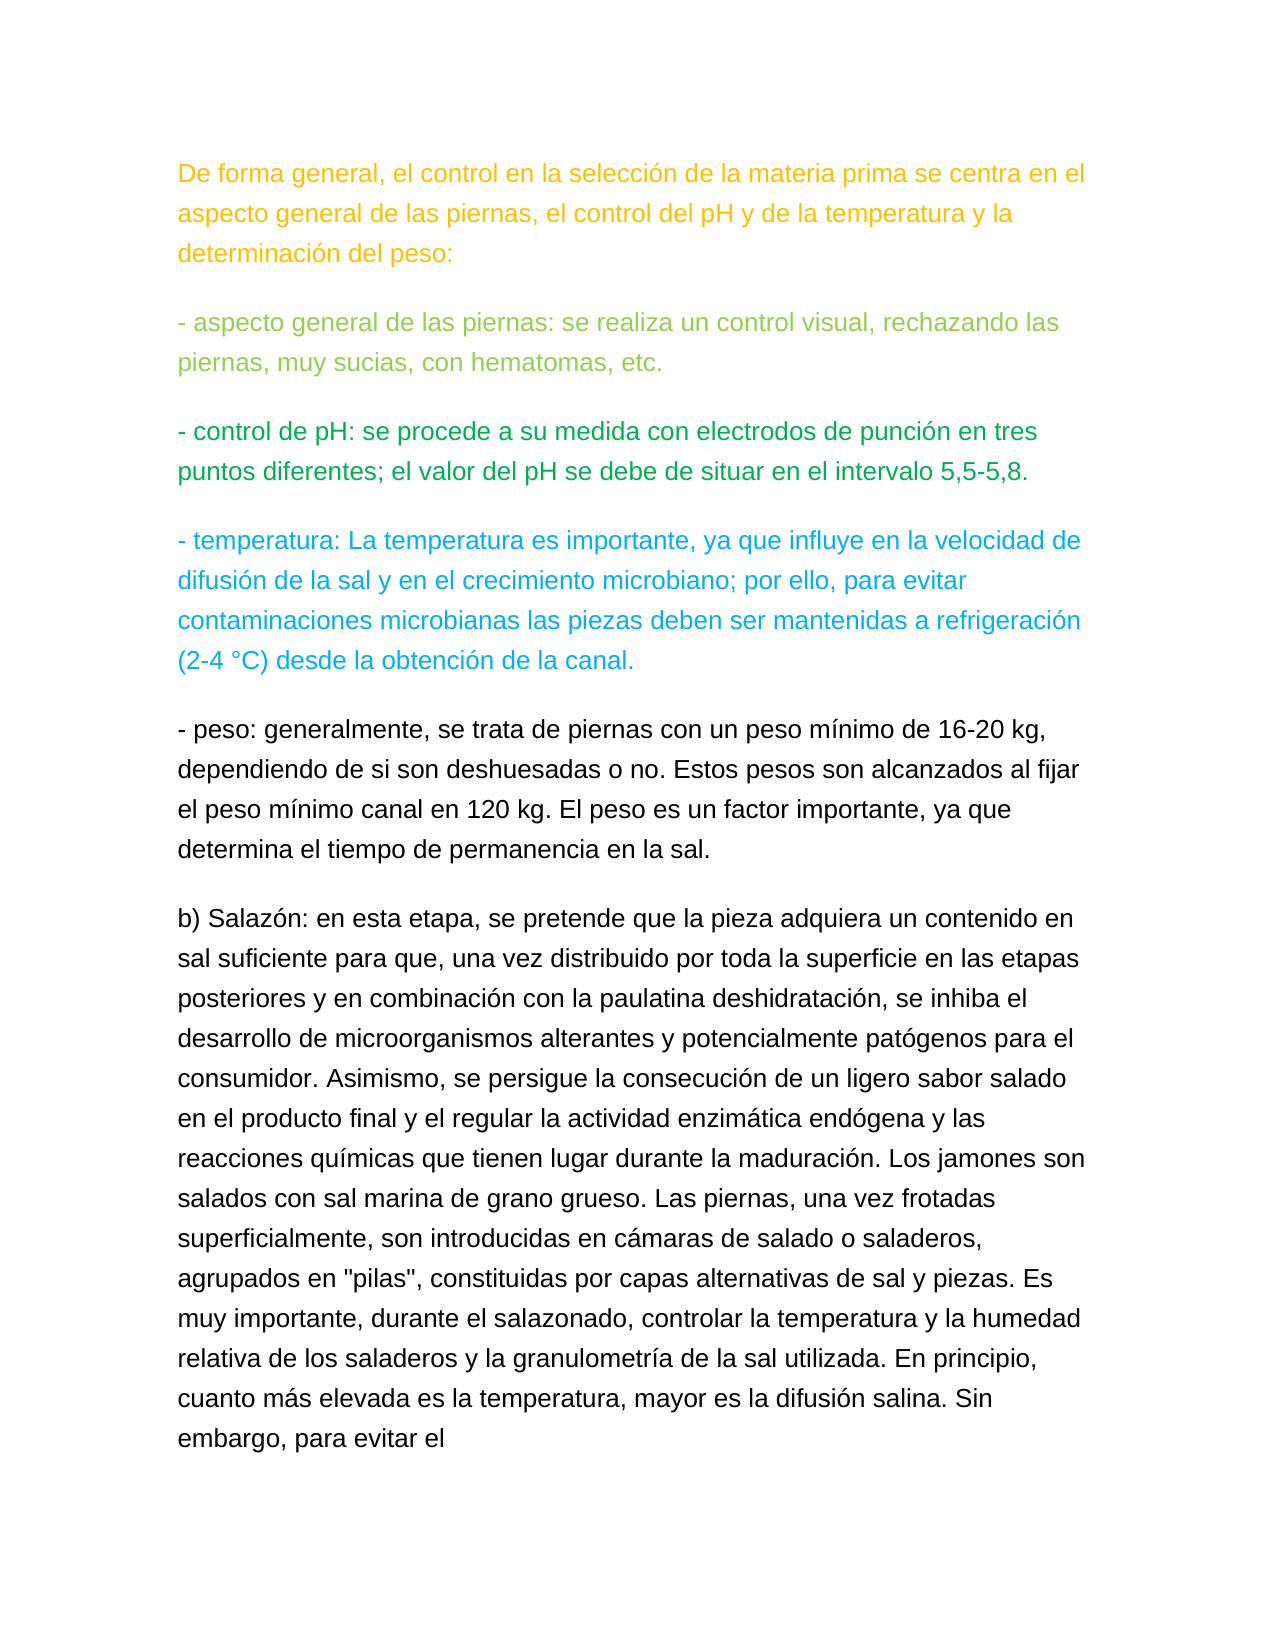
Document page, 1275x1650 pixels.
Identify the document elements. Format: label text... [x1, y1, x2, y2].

text - aspecto general de las piernas: se realiza un control visual, rechazando las piernas, muy sucias, con hematomas, etc. [177, 297, 1098, 377]
text b) Salazón: en esta etapa, se pretende que la pieza adquiera un contenido en sal suficiente para que, una vez distribuido por toda la superficie en las etapas posteriores y en combinación con la paulatina deshidratación, se inhiba el desarrollo de microorganismos alterantes y potencialmente patógenos para el consumidor. Asimismo, se persigue la consecución de un ligero sabor salado en el producto final y el regular la actividad enzimática endógena y las reacciones químicas que tienen lugar durante la maduración. Los jamones son salados con sal marina de grano grueso. Las piernas, una vez frotadas superficialmente, son introducidas en cámaras de salado o saladeros, agrupados en "pilas", constituidas por capas alternativas de sal y piezas. Es muy importante, durante el salazonado, controlar la temperatura y la humedad relativa de los saladeros y la granulometría de la sal utilizada. En principio, cuanto más elevada es la temperatura, mayor es la difusión salina. Sin embargo, para evitar el [177, 893, 1098, 1453]
text - peso: generalmente, se trata de piernas con un peso mínimo de 16-20 kg, dependiendo de si son deshuesadas o no. Estos pesos son alcanzados al fijar el peso mínimo canal en 120 kg. El peso es un factor importante, ya que determina el tiempo de permanencia en la sal. [177, 704, 1098, 864]
text De forma general, el control en la selección de la materia prima se centra en el aspecto general de las piernas, el control del pH y de la temperatura y la determinación del peso: [177, 148, 1098, 268]
text - control de pH: se procede a su medida con electrodos de punción en tres puntos diferentes; el valor del pH se debe de situar en el intervalo 5,5-5,8. [177, 406, 1098, 486]
text - temperatura: La temperatura es importante, ya que influye en la velocidad de difusión de la sal y en el crecimiento microbiano; por ello, para evitar contaminaciones microbianas las piezas deben ser mantenidas a refrigeración (2-4 °C) desde la obtención de la canal. [177, 515, 1098, 675]
